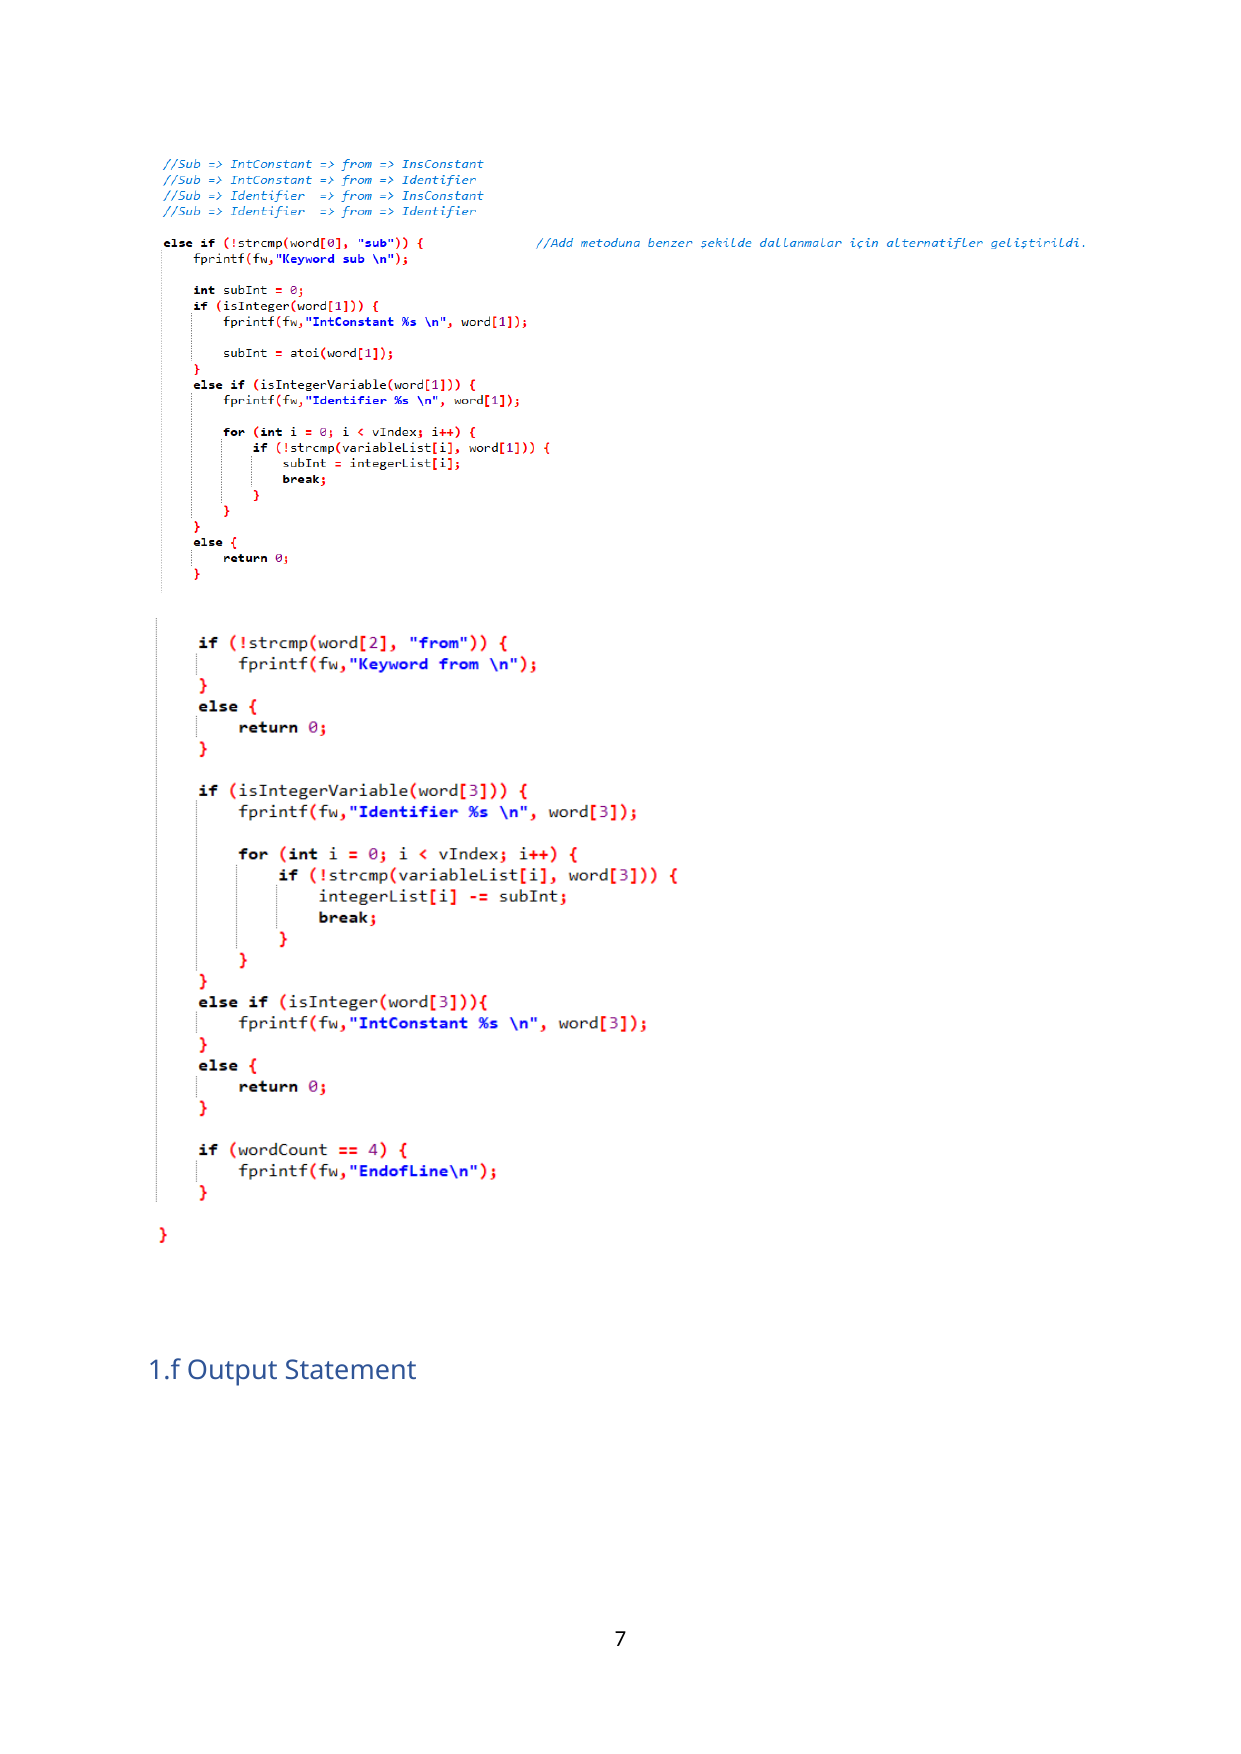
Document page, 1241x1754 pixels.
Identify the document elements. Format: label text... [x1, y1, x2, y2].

subtitle 1.f Output Statement [148, 1351, 1093, 1387]
picture [147, 617, 700, 1273]
picture [147, 147, 1093, 593]
